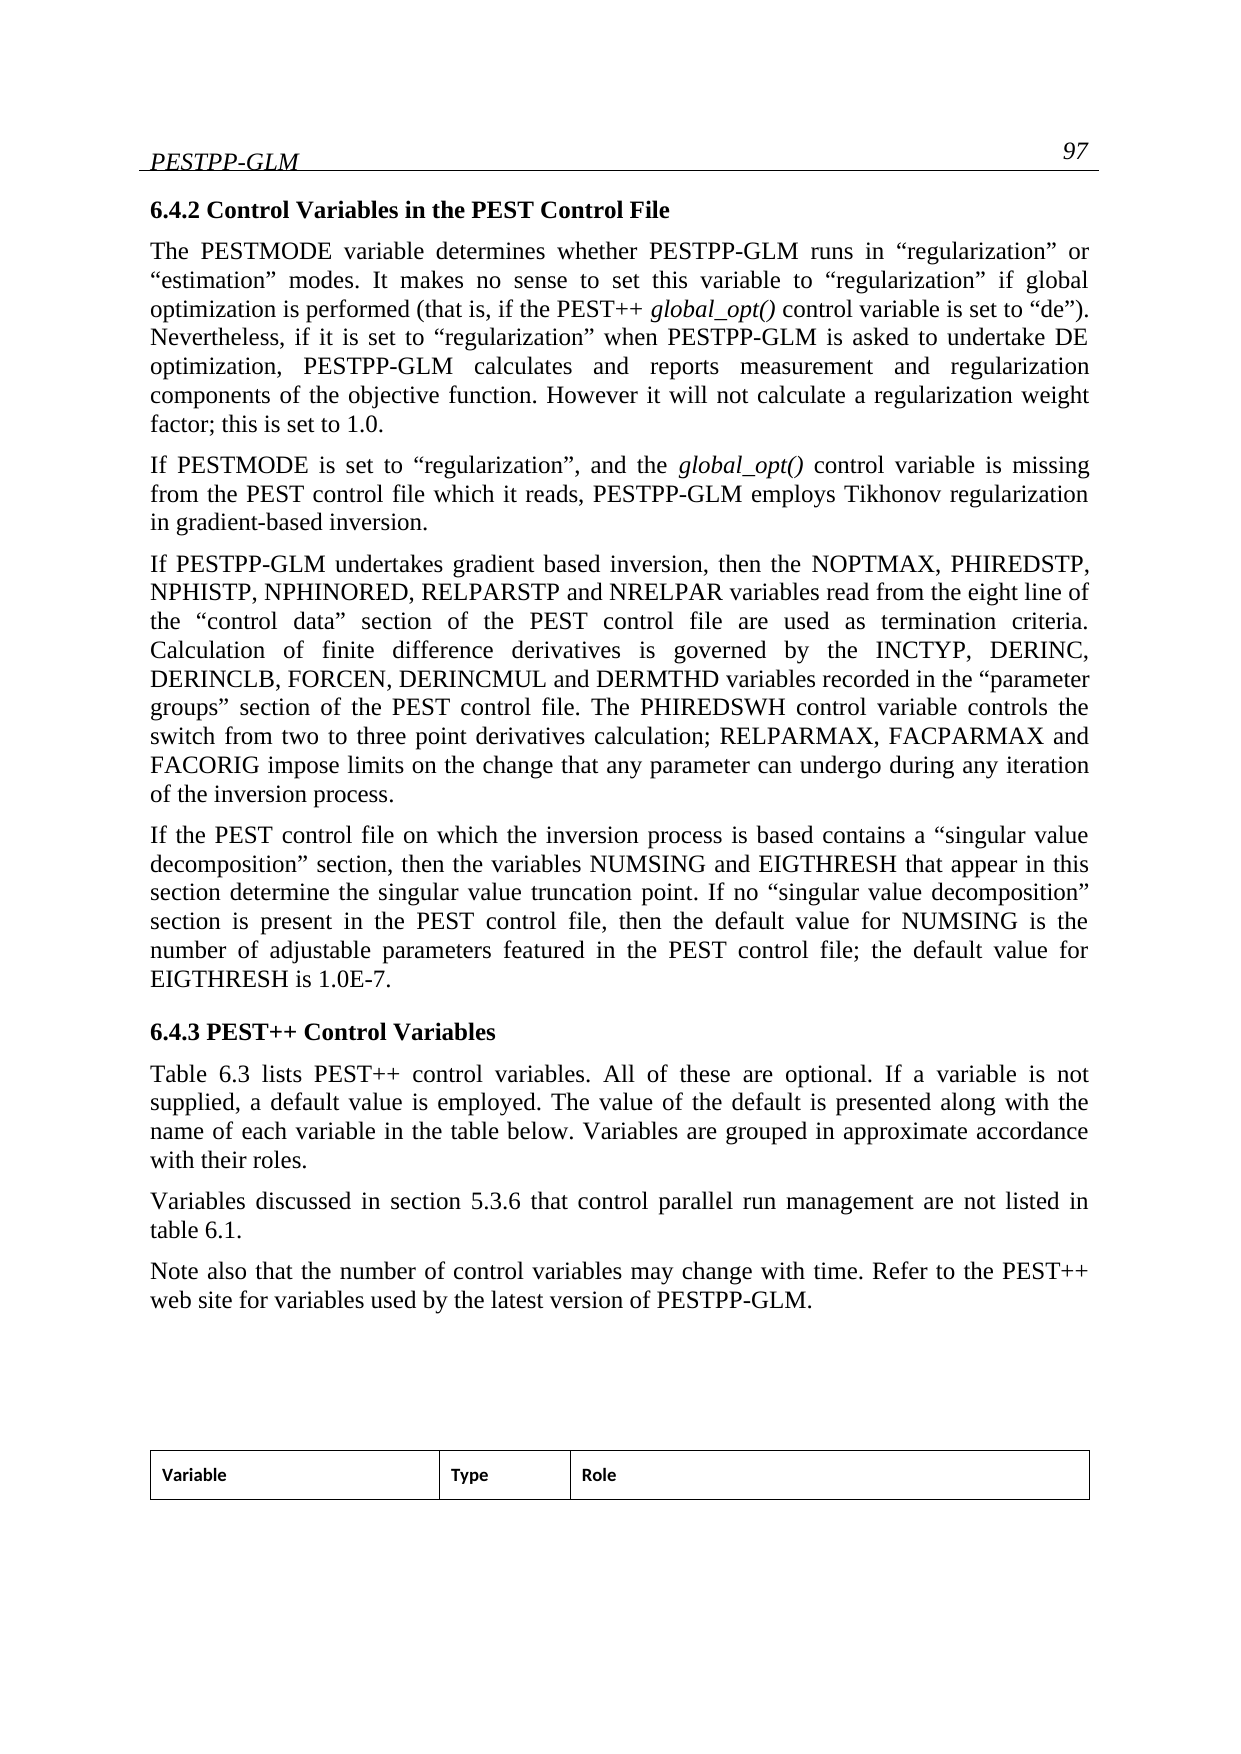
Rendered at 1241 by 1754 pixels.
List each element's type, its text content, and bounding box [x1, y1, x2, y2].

table_header Variable [151, 1451, 439, 1499]
text Table 6.3 lists PEST++ control variables. All of these are optional. If a variable is not supplied, a default value is employed. The value of the default is presented along with the name of each variable in the table below. Variables are grouped in approximate accordance with their roles. [150, 1059, 1090, 1174]
subtitle 6.4.2 Control Variables in the PEST Control File [150, 195, 1090, 224]
text If PESTPP-GLM undertakes gradient based inversion, then the NOPTMAX, PHIREDSTP, NPHISTP, NPHINORED, RELPARSTP and NRELPAR variables read from the eight line of the “control data” section of the PEST control file are used as termination criteria. Calculation of finite difference derivatives is governed by the INCTYP, DERINC, DERINCLB, FORCEN, DERINCMUL and DERMTHD variables recorded in the “parameter groups” section of the PEST control file. The PHIREDSWH control variable controls the switch from two to three point derivatives calculation; RELPARMAX, FACPARMAX and FACORIG impose limits on the change that any parameter can undergo during any iteration of the inversion process. [150, 549, 1090, 807]
text Variables discussed in section 5.3.6 that control parallel run management are not listed in table 6.1. [150, 1186, 1090, 1244]
table_header Type [440, 1451, 570, 1499]
text If the PEST control file on which the inversion process is based contains a “singular value decomposition” section, then the variables NUMSING and EIGTHRESH that appear in this section determine the singular value truncation point. If no “singular value decomposition” section is present in the PEST control file, then the default value for NUMSING is the number of adjustable parameters featured in the PEST control file; the default value for EIGTHRESH is 1.0E-7. [150, 820, 1090, 992]
table_header Role [571, 1451, 1089, 1499]
text The PESTMODE variable determines whether PESTPP-GLM runs in “regularization” or “estimation” modes. It makes no sense to set this variable to “regularization” if global optimization is performed (that is, if the PEST++ global_opt() control variable is set to “de”). Nevertheless, if it is set to “regularization” when PESTPP-GLM is asked to undertake DE optimization, PESTPP-GLM calculates and reports measurement and regularization components of the objective function. However it will not calculate a regularization weight factor; this is set to 1.0. [150, 236, 1090, 437]
subtitle 6.4.3 PEST++ Control Variables [150, 1017, 1090, 1046]
text If PESTMODE is set to “regularization”, and the global_opt() control variable is missing from the PEST control file which it reads, PESTPP-GLM employs Tikhonov regularization in gradient-based inversion. [150, 450, 1090, 536]
text Note also that the number of control variables may change with time. Refer to the PEST++ web site for variables used by the latest version of PESTPP-GLM. [150, 1256, 1090, 1314]
